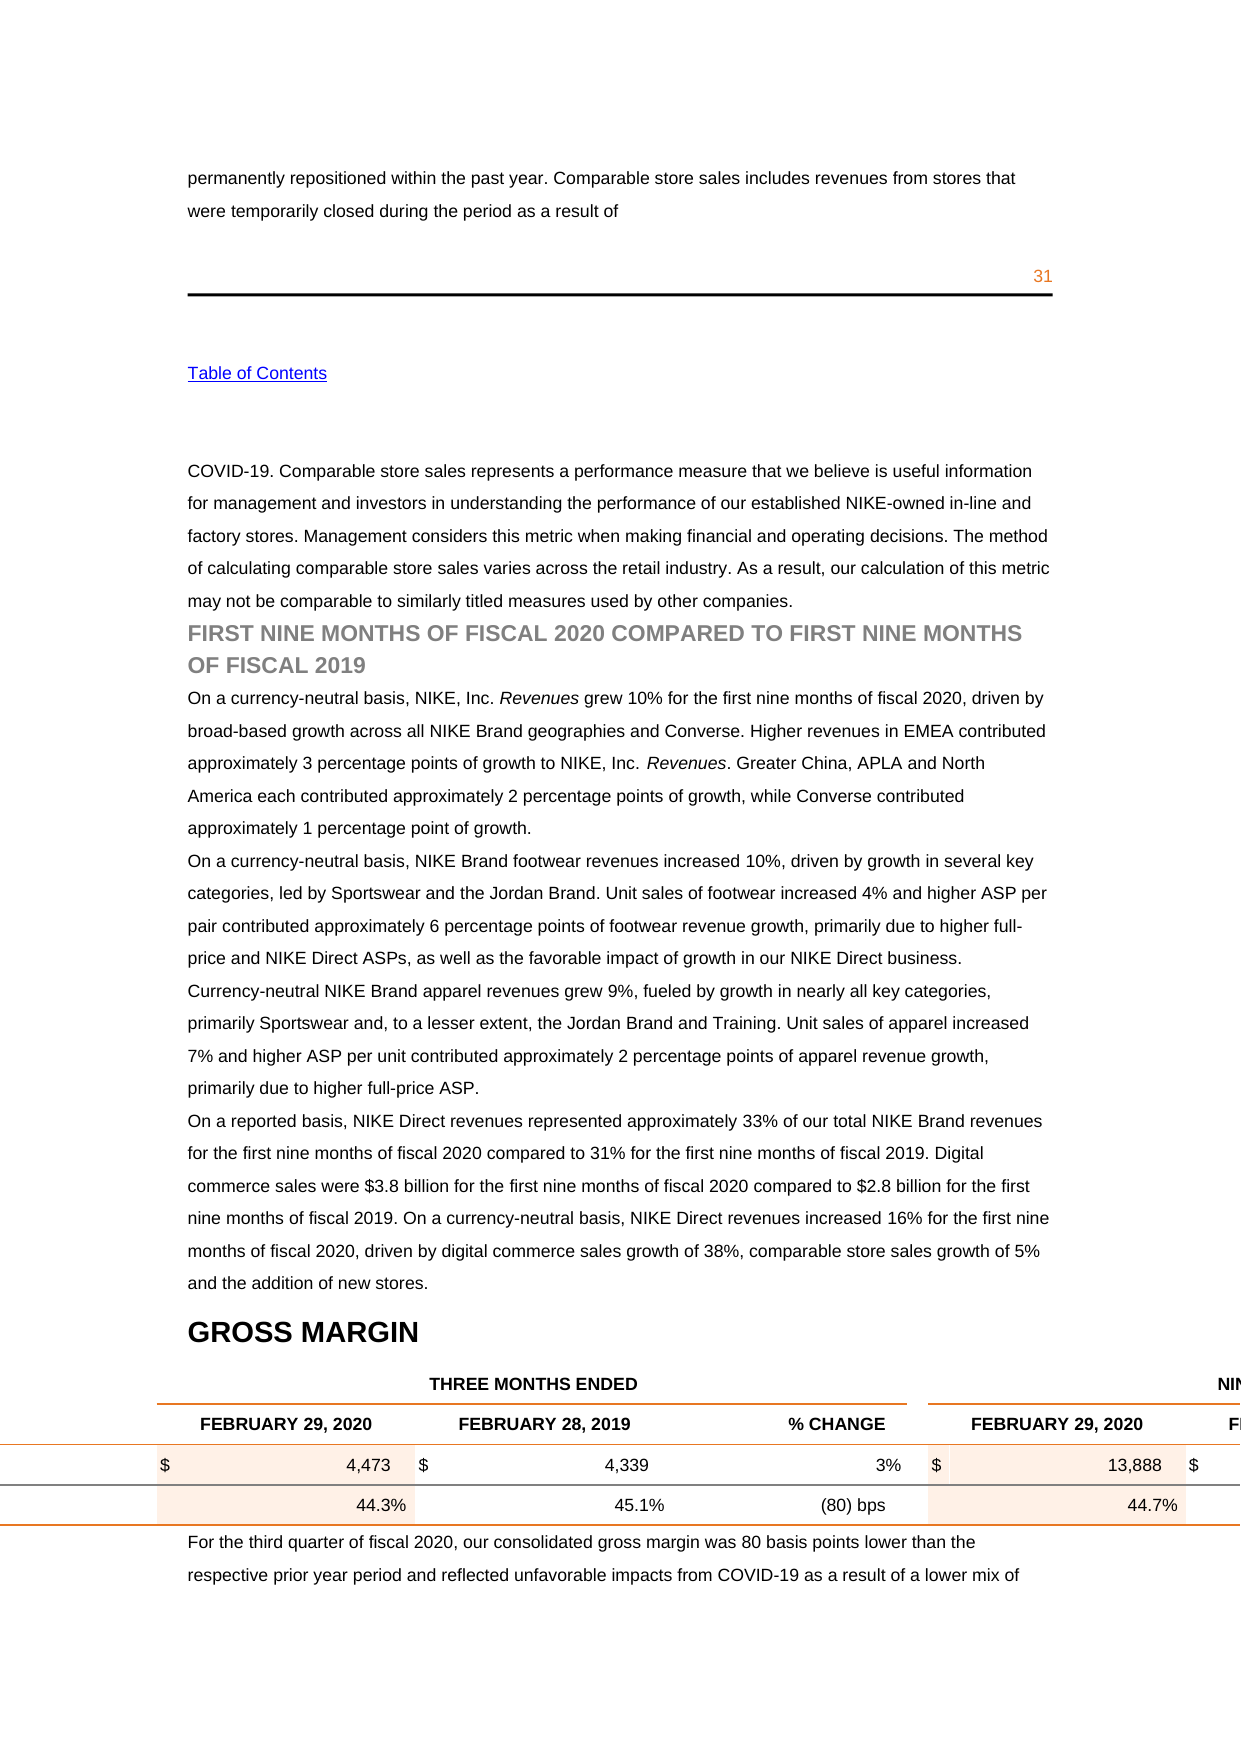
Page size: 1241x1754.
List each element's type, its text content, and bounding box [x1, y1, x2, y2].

text On a reported basis, NIKE Direct revenues represented approximately 33% of our total NIKE Brand revenues for the first nine months of fiscal 2020 compared to 31% for the first nine months of fiscal 2019. Digital commerce sales were $3.8 billion for the first nine months of fiscal 2020 compared to $2.8 billion for the first nine months of fiscal 2019. On a currency-neutral basis, NIKE Direct revenues increased 16% for the first nine months of fiscal 2020, driven by digital commerce sales growth of 38%, comparable store sales growth of 5% and the addition of new stores. [187, 1104, 1053, 1299]
text COVID-19. Comparable store sales represents a performance measure that we believe is useful information for management and investors in understanding the performance of our established NIKE-owned in-line and factory stores. Management considers this metric when making financial and operating decisions. The method of calculating comparable store sales varies across the retail industry. As a result, our calculation of this metric may not be comparable to similarly titled measures used by other companies. [187, 454, 1053, 617]
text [187, 162, 1053, 227]
text 31 [187, 259, 1053, 292]
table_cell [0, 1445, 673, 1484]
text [187, 1526, 1053, 1591]
text On a currency-neutral basis, NIKE Brand footwear revenues increased 10%, driven by growth in several key categories, led by Sportswear and the Jordan Brand. Unit sales of footwear increased 4% and higher ASP per pair contributed approximately 6 percentage points of footwear revenue growth, primarily due to higher full-price and NIKE Direct ASPs, as well as the favorable impact of growth in our NIKE Direct business. [187, 844, 1053, 974]
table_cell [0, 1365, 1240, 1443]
text Table of Contents [187, 357, 1053, 389]
text Currency-neutral NIKE Brand apparel revenues grew 9%, fueled by growth in nearly all key categories, primarily Sportswear and, to a lesser extent, the Jordan Brand and Training. Unit sales of apparel increased 7% and higher ASP per unit contributed approximately 2 percentage points of apparel revenue growth, primarily due to higher full-price ASP. [187, 974, 1053, 1104]
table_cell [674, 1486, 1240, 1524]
text GROSS MARGIN [187, 1299, 1053, 1364]
text FIRST NINE MONTHS OF FISCAL 2020 COMPARED TO FIRST NINE MONTHS OF FISCAL 2019 [187, 617, 1053, 682]
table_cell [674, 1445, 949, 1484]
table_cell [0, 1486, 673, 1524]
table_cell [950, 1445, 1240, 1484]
text On a currency-neutral basis, NIKE, Inc. Revenues grew 10% for the first nine months of fiscal 2020, driven by broad-based growth across all NIKE Brand geographies and Converse. Higher revenues in EMEA contributed approximately 3 percentage points of growth to NIKE, Inc. Revenues. Greater China, APLA and North America each contributed approximately 2 percentage points of growth, while Converse contributed approximately 1 percentage point of growth. [187, 682, 1053, 844]
